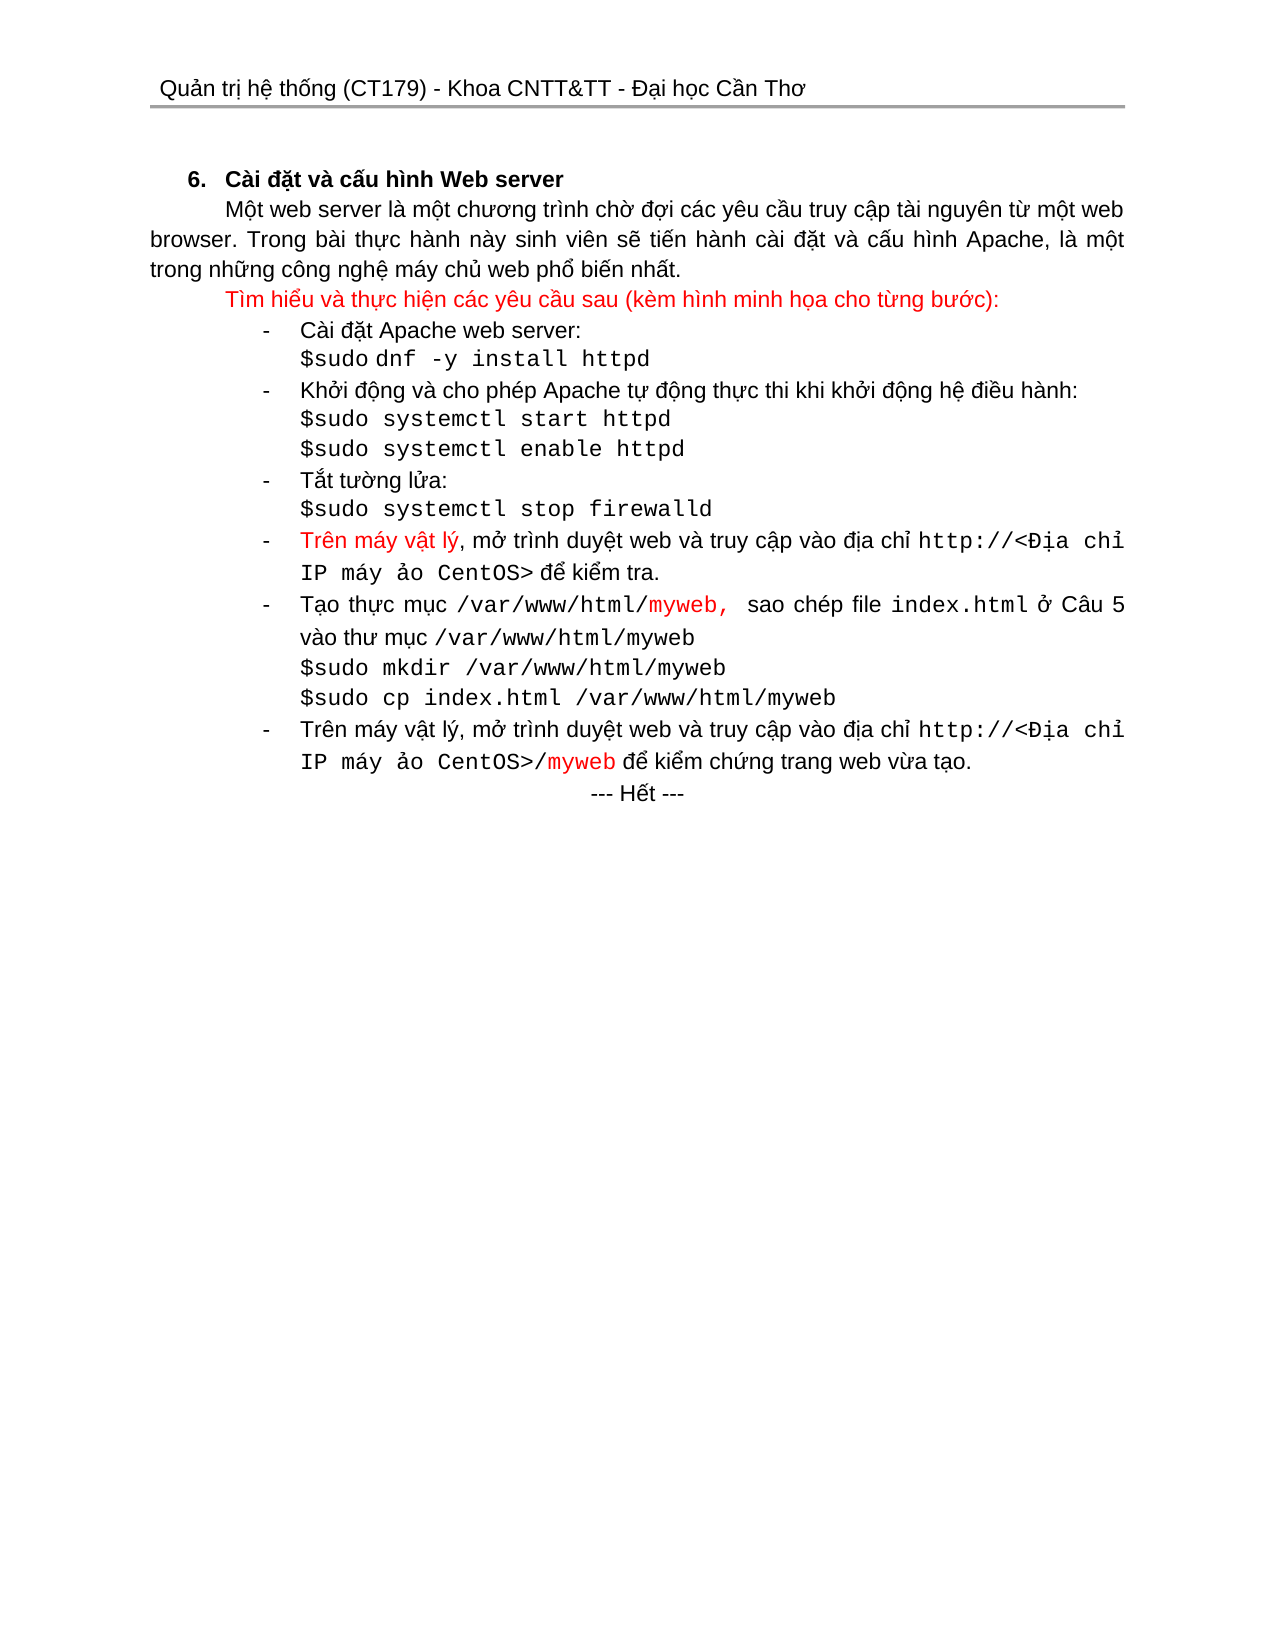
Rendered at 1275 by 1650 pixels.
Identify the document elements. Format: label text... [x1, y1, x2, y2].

list Trên máy vật lý, mở trình duyệt web và truy cập vào địa chỉ http://<Địa chỉ IP máy ảo CentOS>/myweb để kiểm chứng trang web vừa tạo. [262, 716, 1125, 776]
text $sudo dnf -y install httpd [300, 347, 1125, 373]
text $sudo cp index.html /var/www/html/myweb [300, 686, 1125, 712]
text --- Hết --- [150, 780, 1125, 807]
list Tắt tường lửa: [262, 467, 1125, 493]
text Tìm hiểu và thực hiện các yêu cầu sau (kèm hình minh họa cho từng bước): [150, 286, 1125, 313]
text Một web server là một chương trình chờ đợi các yêu cầu truy cập tài nguyên từ một web browser. Trong bài thực hành này sinh viên sẽ tiến hành cài đặt và cấu hình Apache, là một trong những công nghệ máy chủ web phổ biến nhất. [150, 196, 1125, 283]
text $sudo systemctl stop firewalld [300, 497, 1125, 523]
list Cài đặt Apache web server: [262, 317, 1125, 343]
list Cài đặt và cấu hình Web server [187, 166, 1125, 192]
list Trên máy vật lý, mở trình duyệt web và truy cập vào địa chỉ http://<Địa chỉ IP máy ảo CentOS> để kiểm tra. [262, 527, 1125, 587]
text $sudo systemctl enable httpd [300, 437, 1125, 463]
text $sudo mkdir /var/www/html/myweb [300, 656, 1125, 682]
list Tạo thực mục /var/www/html/myweb, sao chép file index.html ở Câu 5 vào thư mục /var/www/html/myweb [262, 591, 1125, 652]
list Khởi động và cho phép Apache tự động thực thi khi khởi động hệ điều hành: [262, 377, 1125, 403]
text $sudo systemctl start httpd [300, 407, 1125, 433]
